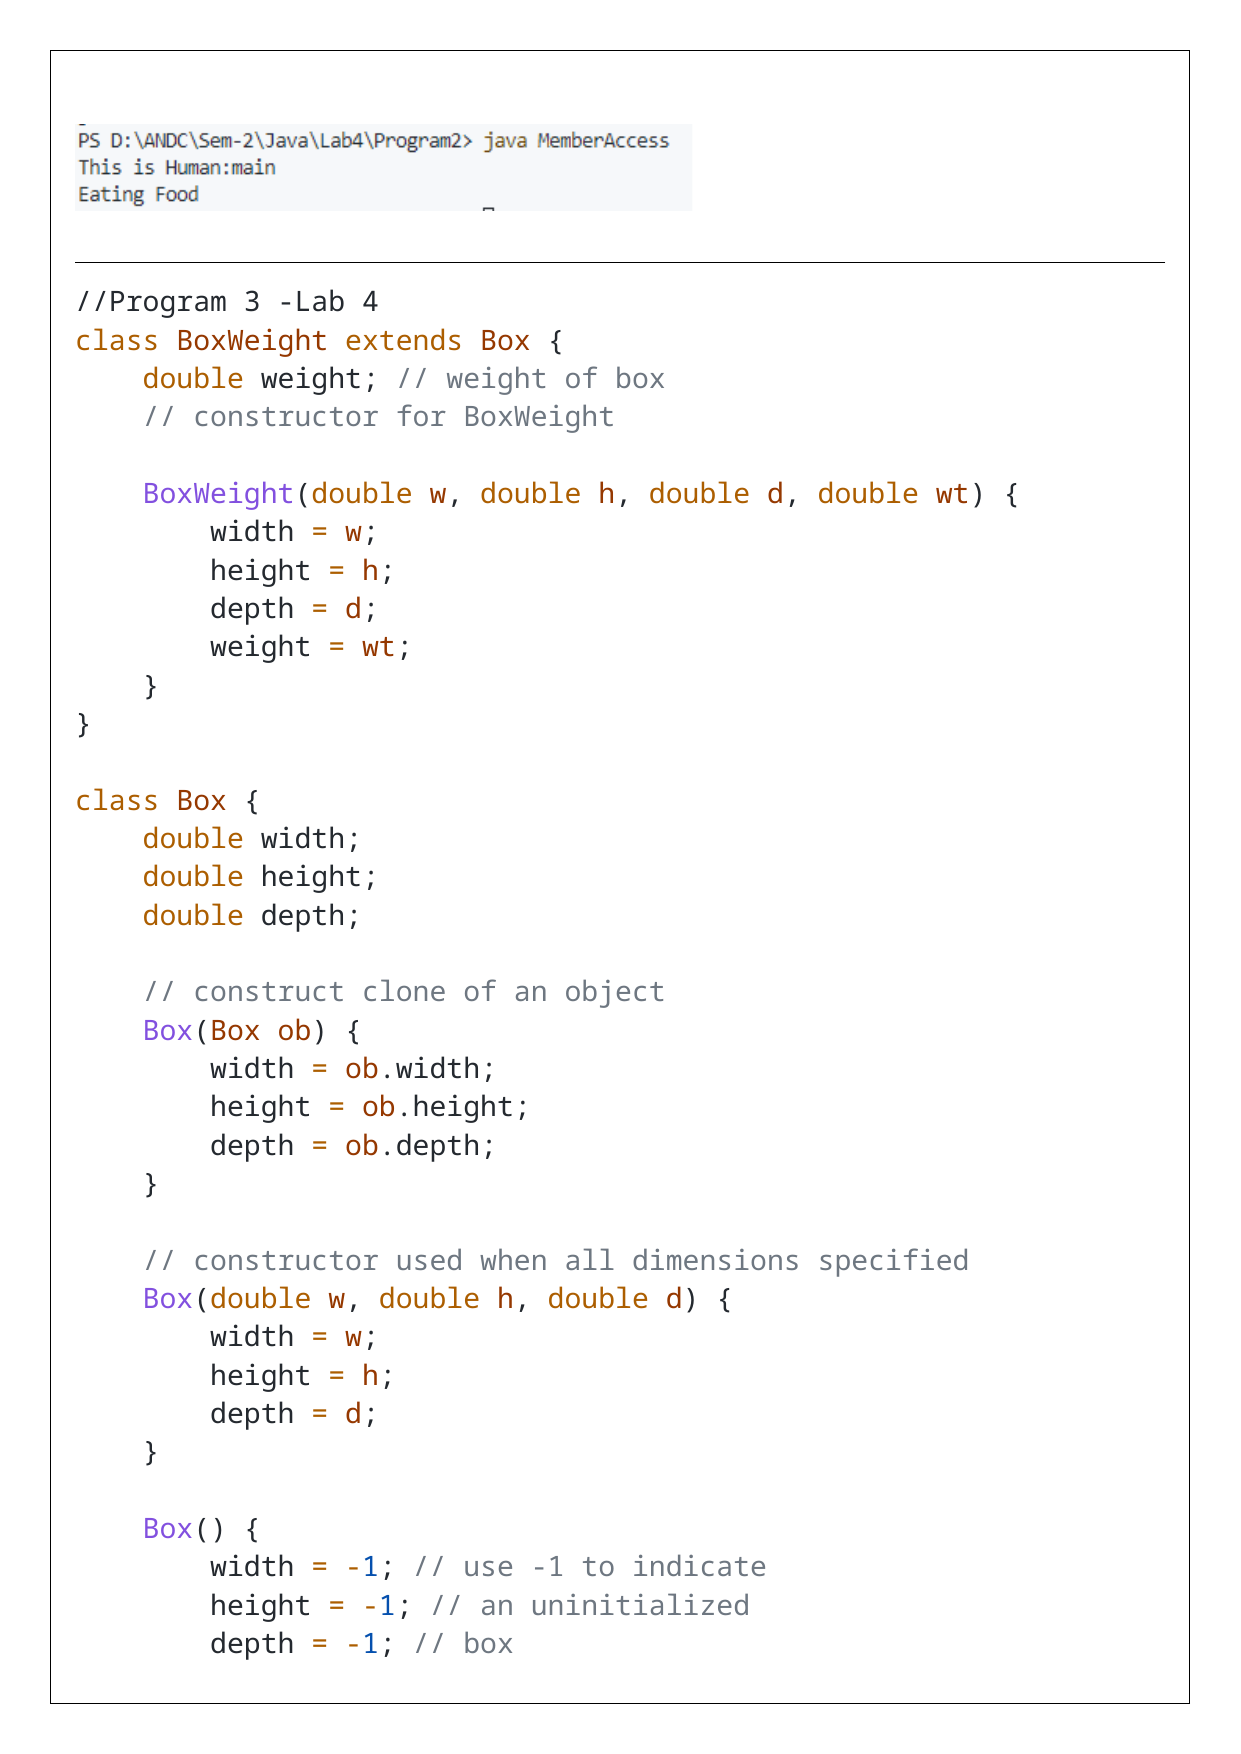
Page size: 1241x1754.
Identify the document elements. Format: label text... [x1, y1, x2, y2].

text width = w; [75, 1317, 1165, 1355]
text } [75, 1432, 1165, 1470]
text width = ob.width; [75, 1048, 1165, 1087]
text // construct clone of an object [75, 972, 1165, 1010]
text depth = d; [75, 1393, 1165, 1432]
text double depth; [75, 895, 1165, 933]
text double weight; // weight of box [75, 358, 1165, 397]
text } [75, 665, 1165, 703]
text BoxWeight(double w, double h, double d, double wt) { [75, 473, 1165, 512]
text } [75, 703, 1165, 742]
text } [75, 1163, 1165, 1202]
text double height; [75, 857, 1165, 895]
text class BoxWeight extends Box { [75, 320, 1165, 358]
text Box(double w, double h, double d) { [75, 1278, 1165, 1317]
text height = h; [75, 1355, 1165, 1393]
text height = -1; // an uninitialized [75, 1585, 1165, 1623]
text width = -1; // use -1 to indicate [75, 1547, 1165, 1585]
text Box() { [75, 1508, 1165, 1547]
text depth = -1; // box [75, 1623, 1165, 1662]
picture [75, 124, 693, 211]
text Box(Box ob) { [75, 1010, 1165, 1048]
text //Program 3 -Lab 4 [75, 282, 1165, 320]
text width = w; [75, 512, 1165, 550]
text depth = d; [75, 588, 1165, 627]
text // constructor for BoxWeight [75, 397, 1165, 435]
text weight = wt; [75, 627, 1165, 665]
text // constructor used when all dimensions specified [75, 1240, 1165, 1278]
text height = h; [75, 550, 1165, 588]
text double width; [75, 818, 1165, 857]
text class Box { [75, 780, 1165, 818]
text height = ob.height; [75, 1087, 1165, 1125]
text depth = ob.depth; [75, 1125, 1165, 1163]
